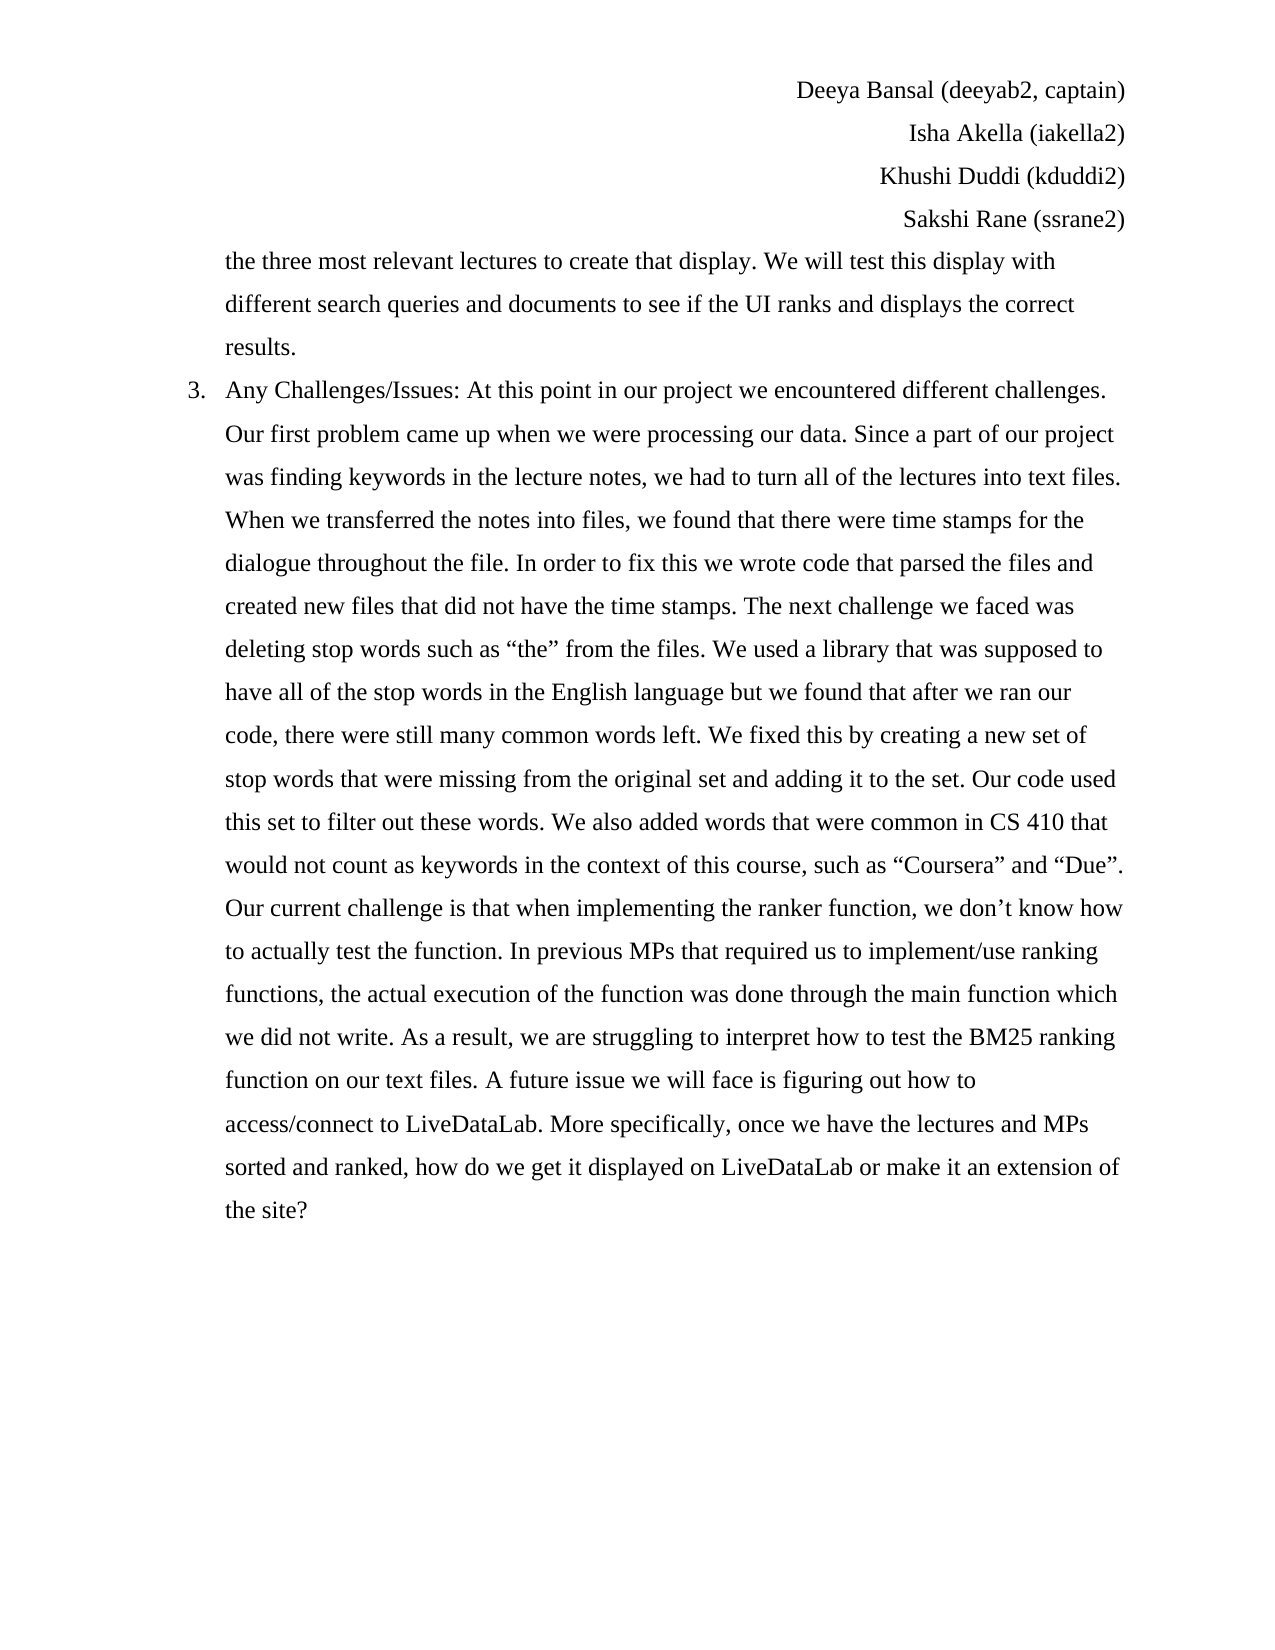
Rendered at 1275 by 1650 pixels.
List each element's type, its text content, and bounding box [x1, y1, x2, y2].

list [187, 246, 1125, 361]
list Any Challenges/Issues: At this point in our project we encountered different challenges. Our first problem came up when we were processing our data. Since a part of our project was finding keywords in the lecture notes, we had to turn all of the lectures into text files. When we transferred the notes into files, we found that there were time stamps for the dialogue throughout the file. In order to fix this we wrote code that parsed the files and created new files that did not have the time stamps. The next challenge we faced was deleting stop words such as “the” from the files. We used a library that was supposed to have all of the stop words in the English language but we found that after we ran our code, there were still many common words left. We fixed this by creating a new set of stop words that were missing from the original set and adding it to the set. Our code used this set to filter out these words. We also added words that were common in CS 410 that would not count as keywords in the context of this course, such as “Coursera” and “Due”. Our current challenge is that when implementing the ranker function, we don’t know how to actually test the function. In previous MPs that required us to implement/use ranking functions, the actual execution of the function was done through the main function which we did not write. As a result, we are struggling to interpret how to test the BM25 ranking function on our text files. A future issue we will face is figuring out how to access/connect to LiveDataLab. More specifically, once we have the lectures and MPs sorted and ranked, how do we get it displayed on LiveDataLab or make it an extension of the site? [187, 376, 1125, 1224]
